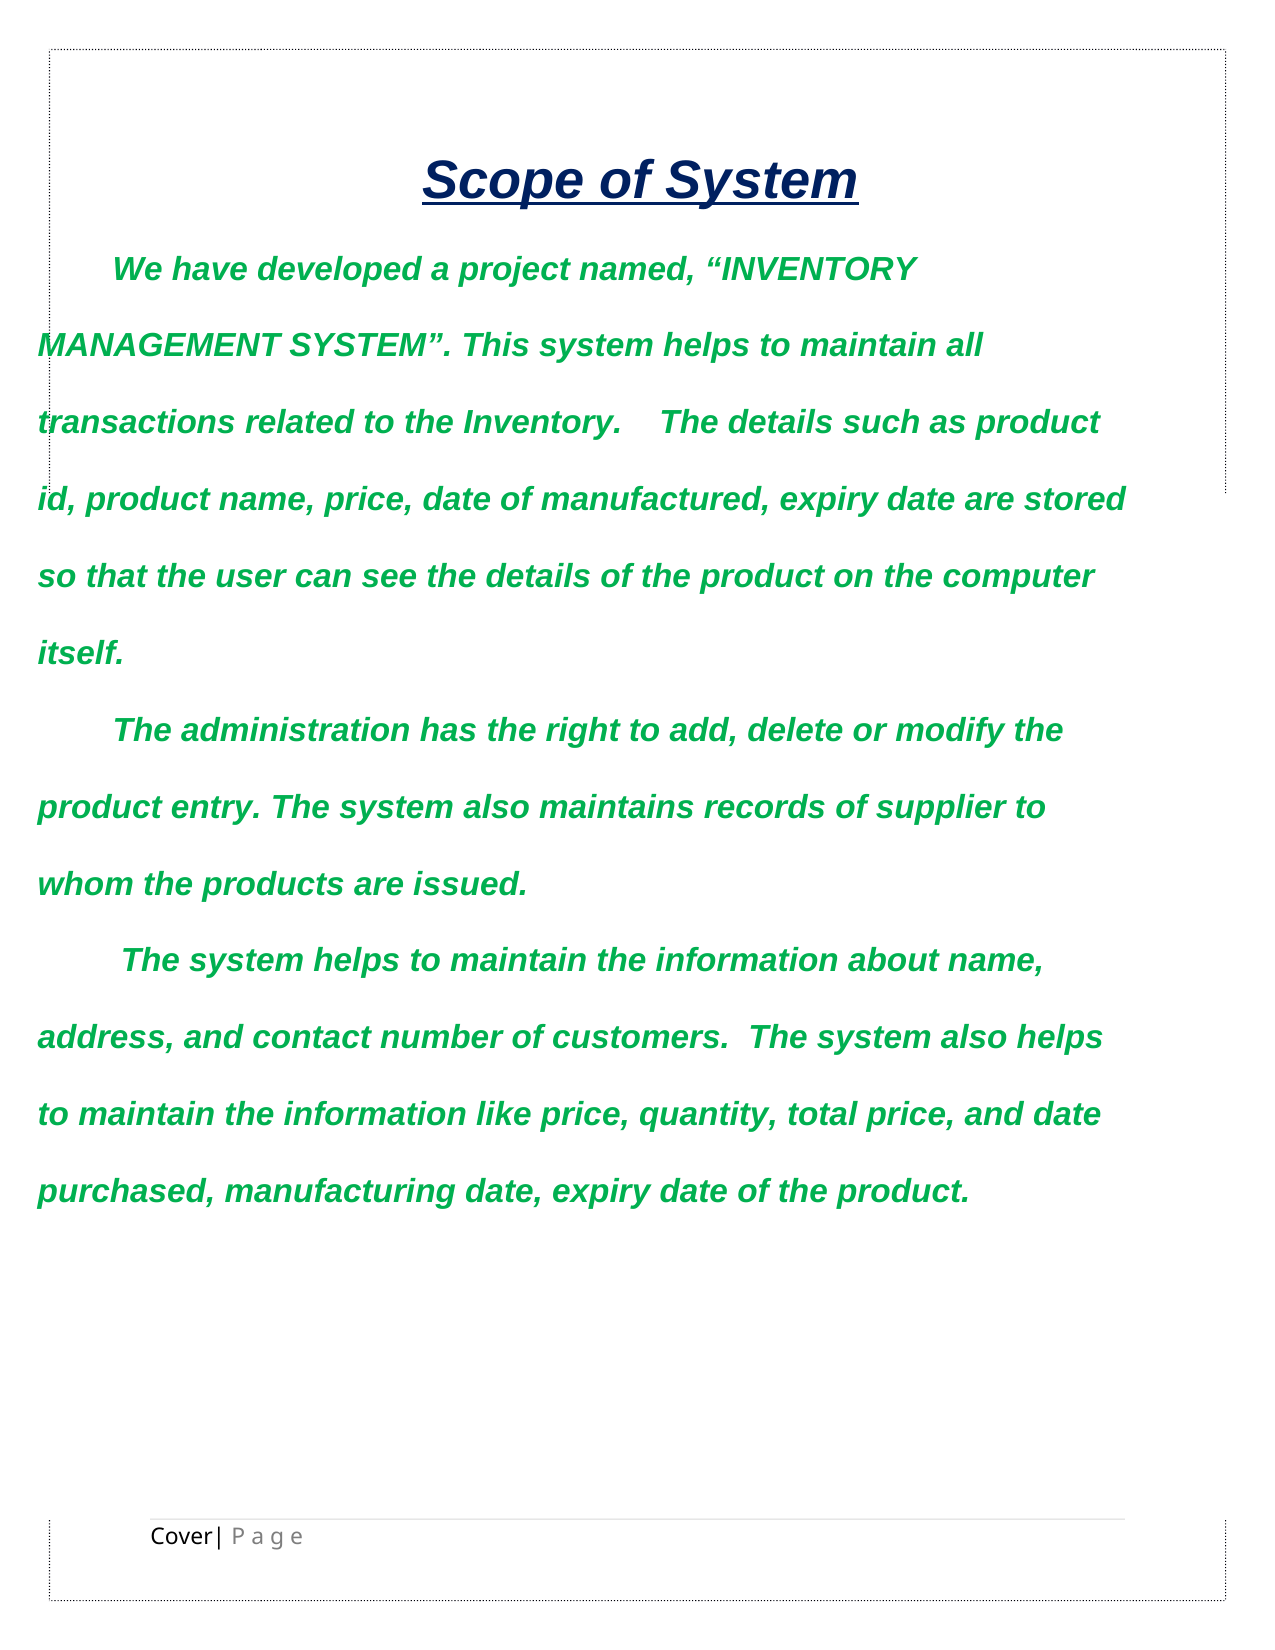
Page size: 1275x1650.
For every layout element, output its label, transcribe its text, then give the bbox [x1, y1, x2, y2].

text The administration has the right to add, delete or modify the product entry. The system also maintains records of supplier to whom the products are issued. [37, 710, 1135, 902]
text The system helps to maintain the information about name, address, and contact number of customers. The system also helps to maintain the information like price, quantity, total price, and date purchased, manufacturing date, expiry date of the product. [37, 941, 1135, 1209]
subtitle Scope of System [150, 148, 1135, 210]
text We have developed a project named, “INVENTORY MANAGEMENT SYSTEM”. This system helps to maintain all transactions related to the Inventory. The details such as product id, product name, price, date of manufactured, expiry date are stored so that the user can see the details of the product on the computer itself. [37, 249, 1135, 671]
